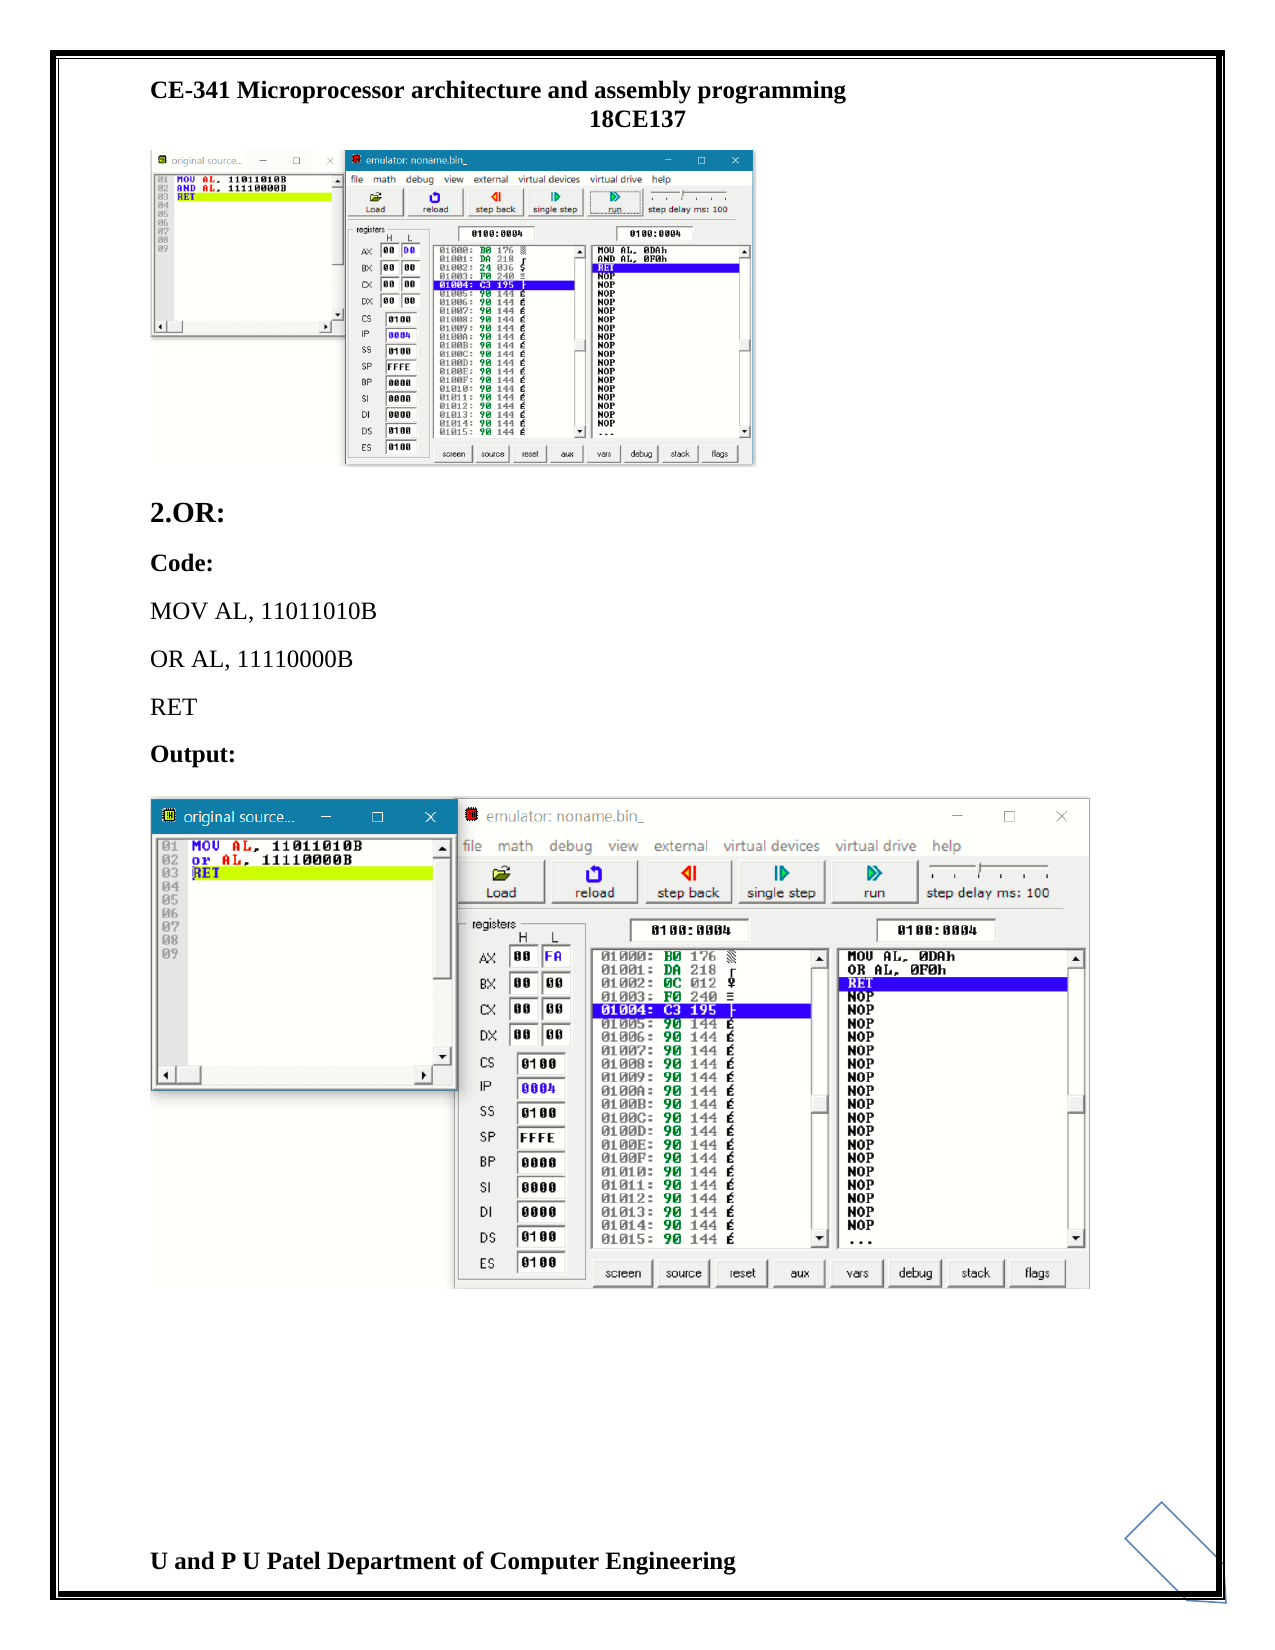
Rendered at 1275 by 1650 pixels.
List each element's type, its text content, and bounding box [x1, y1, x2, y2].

picture [150, 150, 757, 467]
text OR AL, 11110000B [150, 644, 1125, 673]
text Code: [150, 548, 1125, 577]
text MOV AL, 11011010B [150, 596, 1125, 625]
picture [150, 796, 1091, 1289]
text Output: [150, 739, 1125, 768]
text RET [150, 692, 1125, 720]
text 2.OR: [150, 496, 1125, 529]
